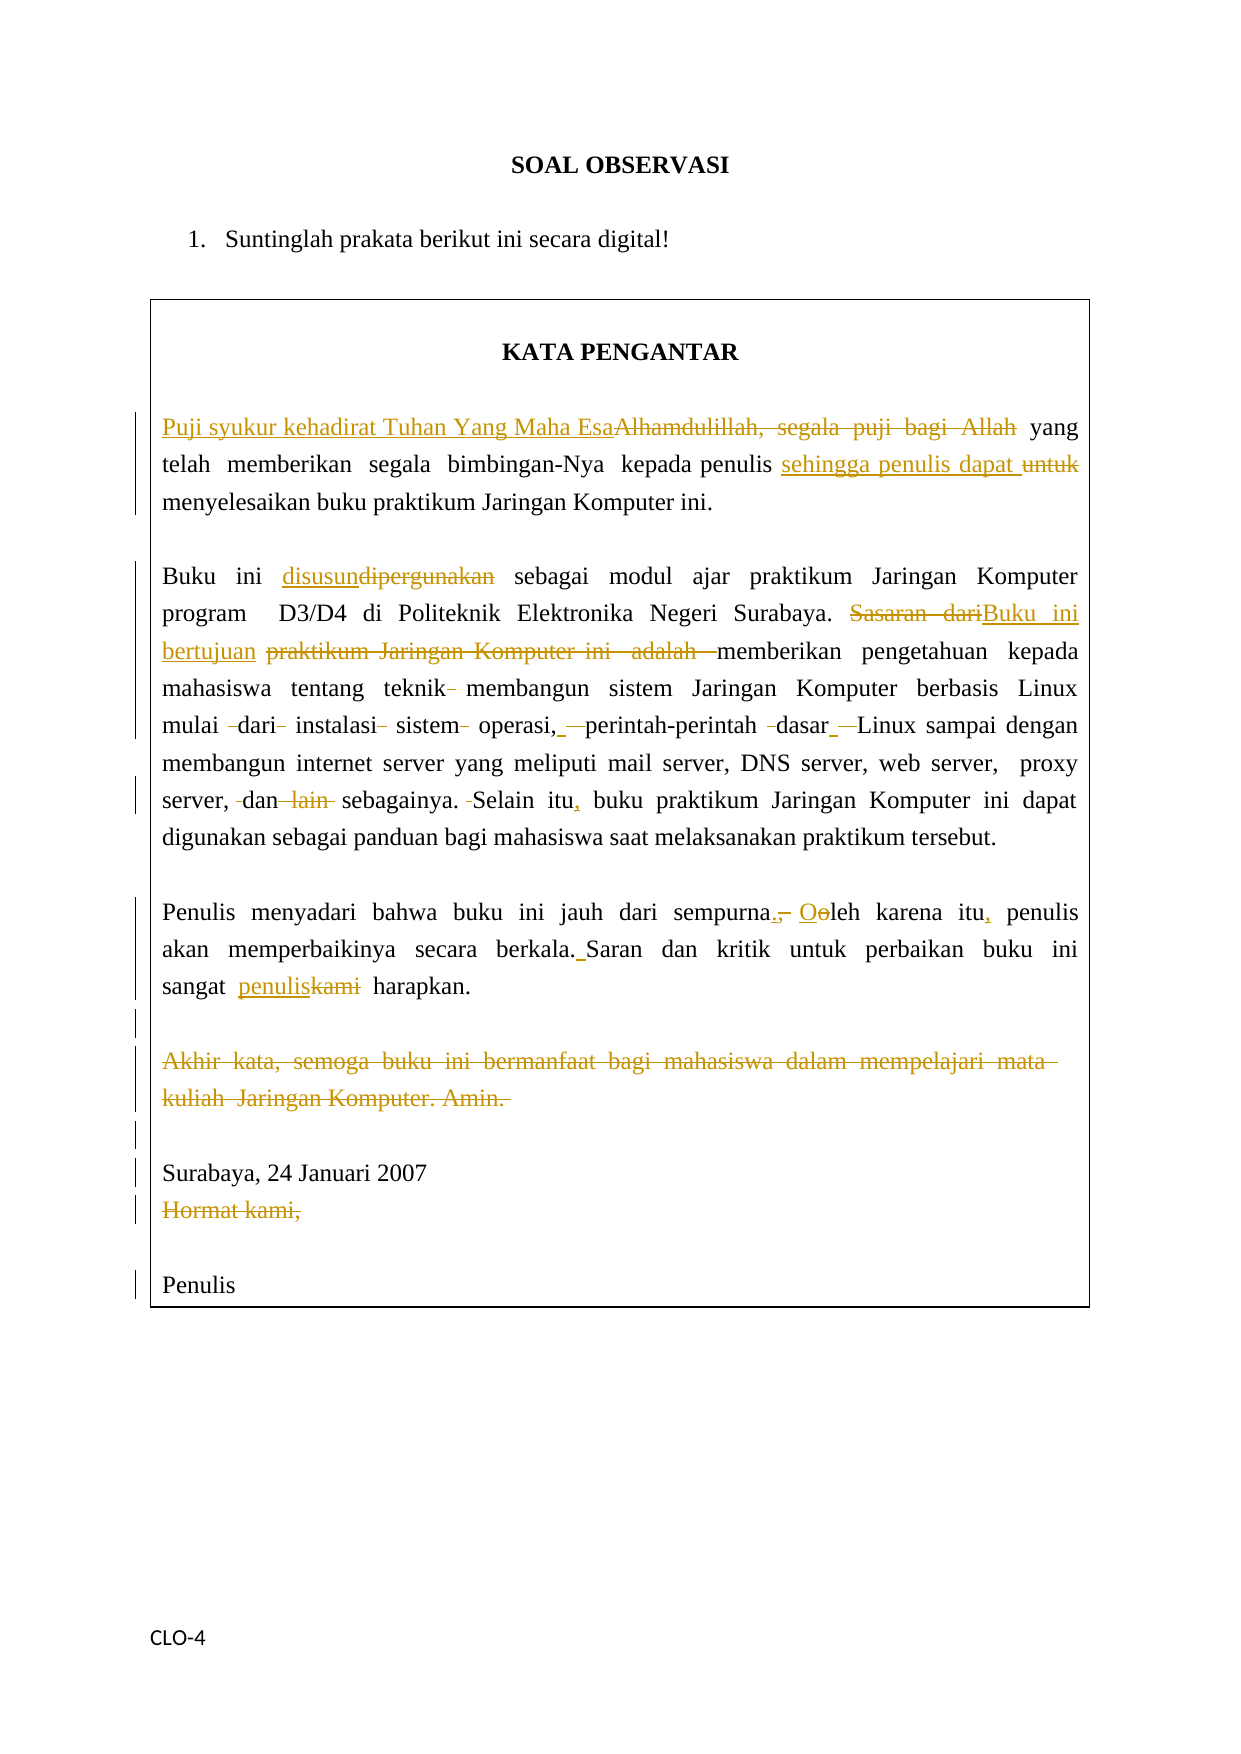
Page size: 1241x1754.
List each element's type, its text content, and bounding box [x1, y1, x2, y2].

table_header KATA PENGANTAR yang telah memberikan segala bimbingan-Nya kepada penulis menyelesaikan buku praktikum Jaringan Komputer ini. Buku ini sebagai modul ajar praktikum Jaringan Komputer program D3/D4 di Politeknik Elektronika Negeri Surabaya. memberikan pengetahuan kepada mahasiswa tentang teknik membangun sistem Jaringan Komputer berbasis Linux mulai dari instalasi sistem operasi,perintah-perintah dasarLinux sampai dengan membangun internet server yang meliputi mail server, DNS server, web server, proxy server, dan sebagainya. Selain itu buku praktikum Jaringan Komputer ini dapat digunakan sebagai panduan bagi mahasiswa saat melaksanakan praktikum tersebut. Penulis menyadari bahwa buku ini jauh dari sempurna leh karena itu penulis akan memperbaikinya secara berkala.Saran dan kritik untuk perbaikan buku ini sangat harapkan. Surabaya, 24 Januari 2007 Penulis [151, 300, 1089, 1306]
list Suntinglah prakata berikut ini secara digital! [187, 224, 1090, 253]
text SOAL OBSERVASI [150, 150, 1090, 179]
